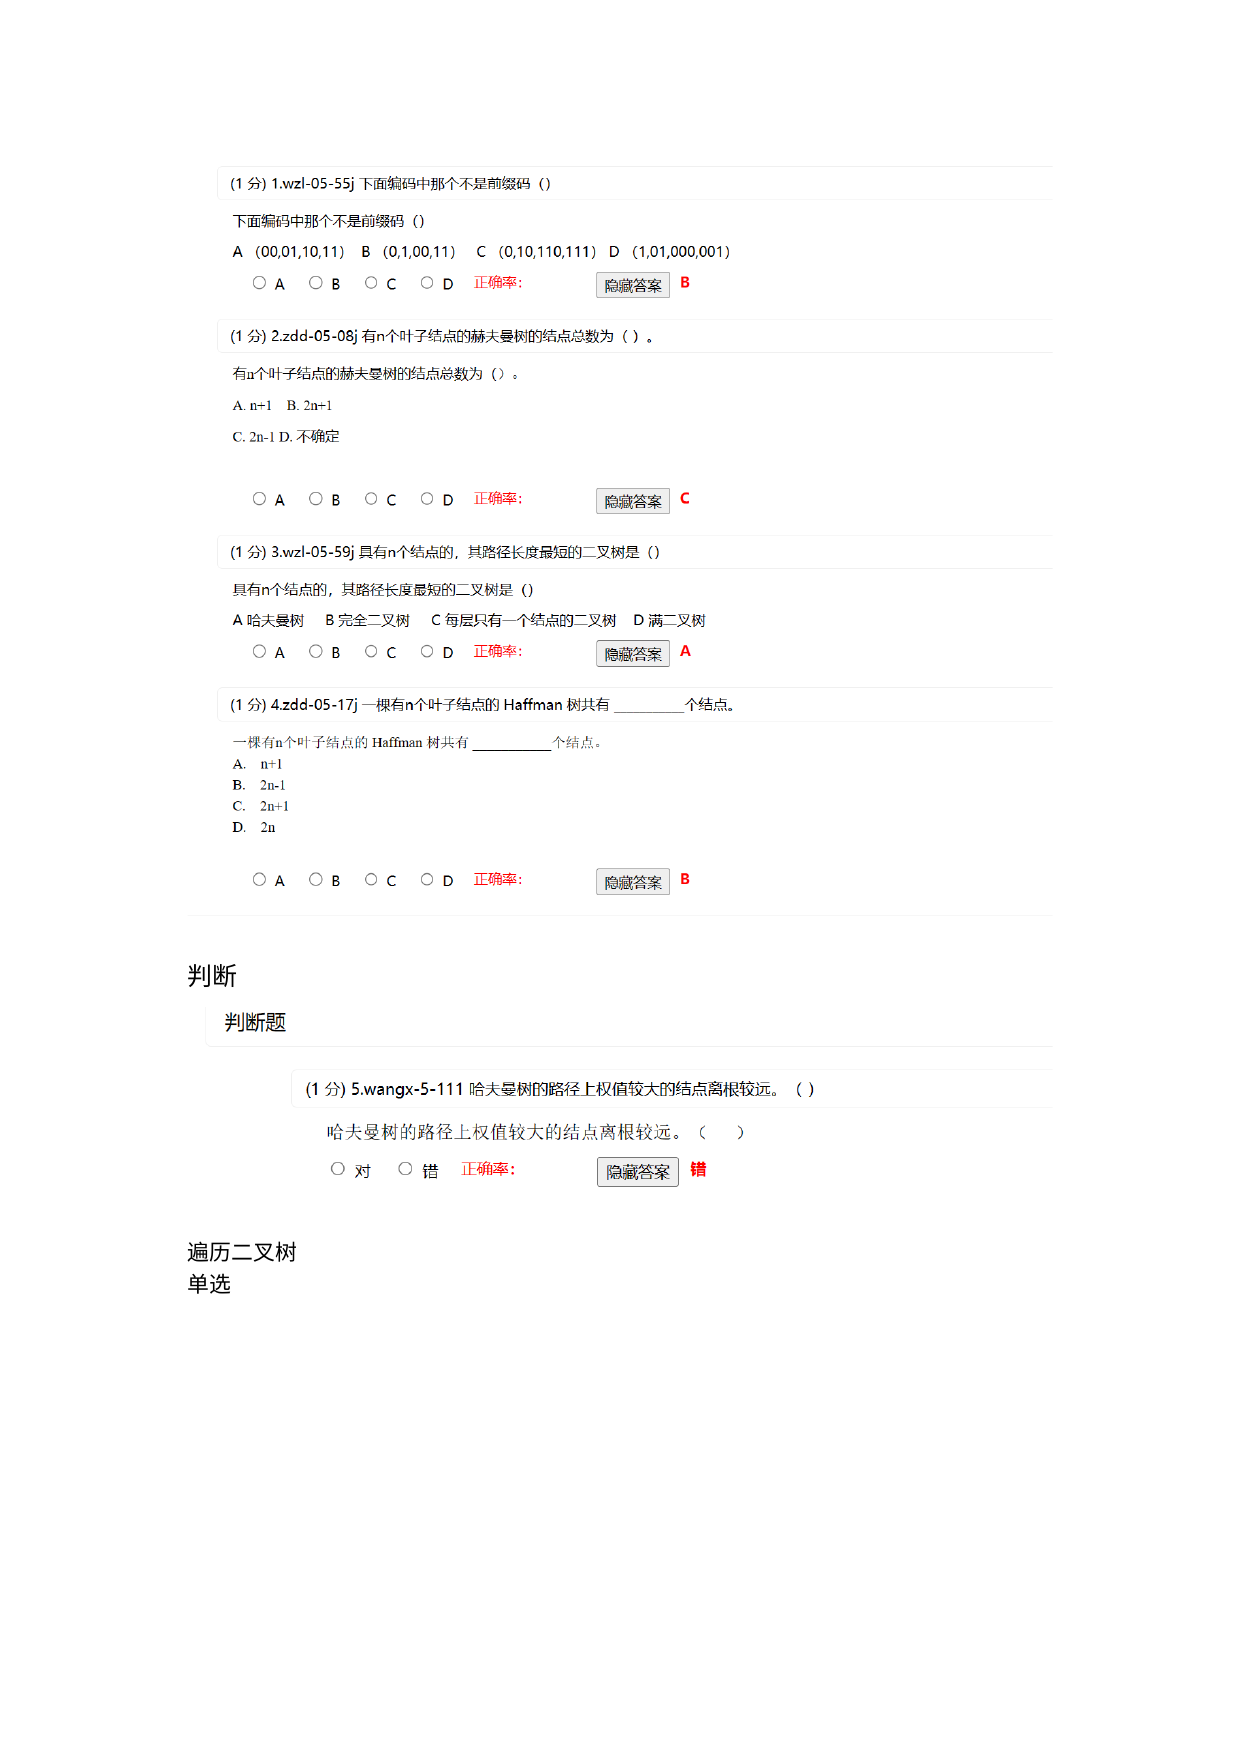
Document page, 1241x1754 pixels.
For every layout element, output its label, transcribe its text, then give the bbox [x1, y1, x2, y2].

picture [187, 1007, 1053, 1194]
text 单选 [187, 1267, 1053, 1299]
text 判断 [187, 942, 1053, 1007]
picture [187, 162, 1053, 920]
text 遍历二叉树 [187, 1234, 1053, 1267]
